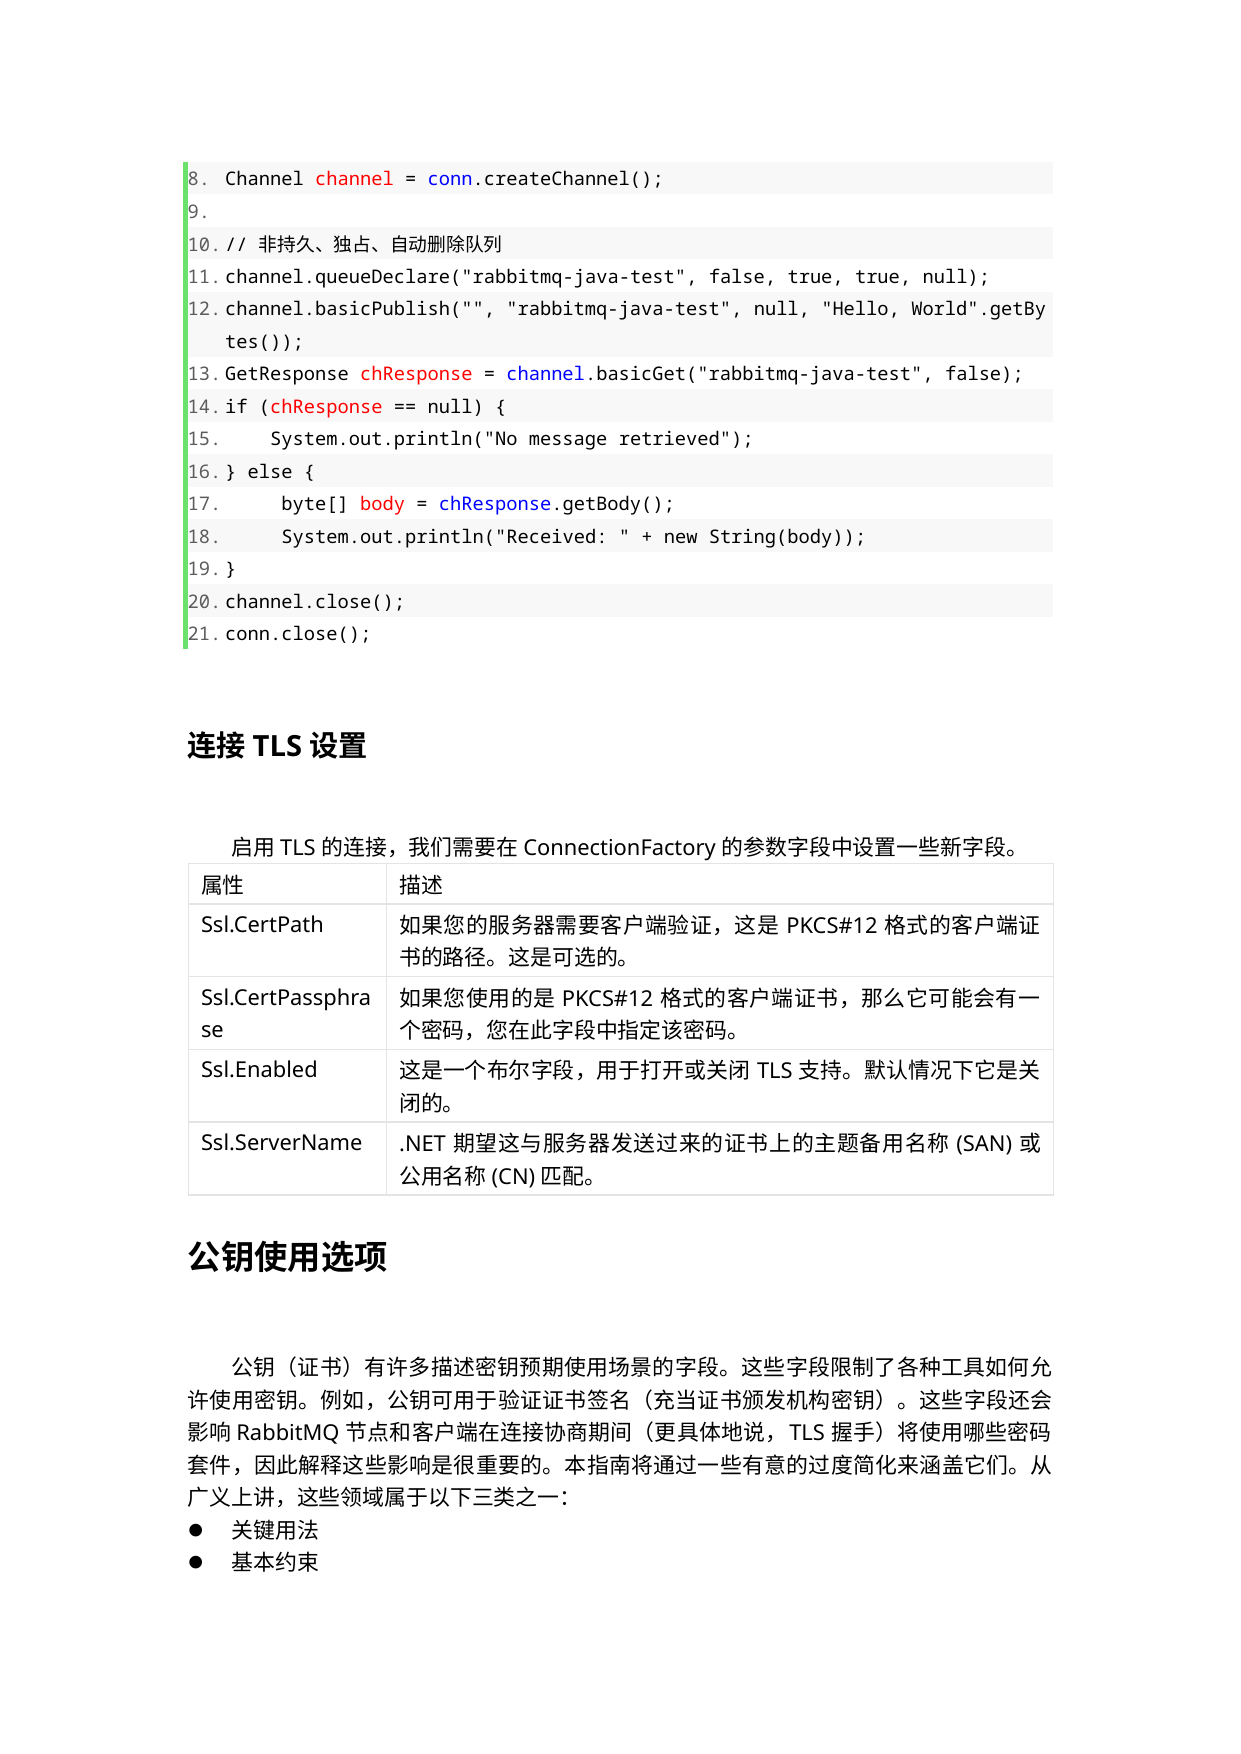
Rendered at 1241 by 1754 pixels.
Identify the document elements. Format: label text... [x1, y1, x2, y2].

table_cell .NET 期望这与服务器发送过来的证书上的主题备用名称 (SAN) 或公用名称 (CN) 匹配。 [387, 1123, 1053, 1194]
text 公钥（证书）有许多描述密钥预期使用场景的字段。这些字段限制了各种工具如何允许使用密钥。例如，公钥可用于验证证书签名（充当证书颁发机构密钥）。这些字段还会影响RabbitMQ 节点和客户端在连接协商期间（更具体地说，TLS 握手）将使用哪些密码套件，因此解释这些影响是很重要的。本指南将通过一些有意的过度简化来涵盖它们。从广义上讲，这些领域属于以下三类之一： [187, 1350, 1053, 1512]
list channel.queueDeclare("rabbitmq-java-test", false, true, true, null); [188, 259, 1053, 292]
subtitle 连接 TLS 设置 [187, 711, 1053, 776]
table_cell 如果您使用的是 PKCS#12 格式的客户端证书，那么它可能会有一个密码，您在此字段中指定该密码。 [387, 977, 1053, 1048]
list 关键用法 [187, 1512, 1053, 1545]
list System.out.println("No message retrieved"); [188, 422, 1053, 454]
list GetResponse chResponse = channel.basicGet("rabbitmq-java-test", false); [188, 357, 1053, 389]
table_cell Ssl.CertPath [189, 905, 386, 976]
list byte[] body = chResponse.getBody(); [188, 487, 1053, 519]
list // 非持久、独占、自动删除队列 [188, 227, 1053, 259]
list channel.basicPublish("", "rabbitmq-java-test", null, "Hello, World".getBytes()); [188, 292, 1053, 357]
table_cell 如果您的服务器需要客户端验证，这是 PKCS#12 格式的客户端证书的路径。这是可选的。 [387, 905, 1053, 976]
subtitle 公钥使用选项 [187, 1223, 1053, 1288]
list } [188, 552, 1053, 584]
list System.out.println("Received: " + new String(body)); [188, 519, 1053, 552]
list conn.close(); [188, 617, 1053, 649]
table_header 描述 [387, 864, 1053, 903]
table_cell Ssl.CertPassphrase [189, 977, 386, 1048]
list if (chResponse == null) { [188, 389, 1053, 422]
list 基本约束 [187, 1545, 1053, 1577]
table_cell 这是一个布尔字段，用于打开或关闭 TLS 支持。默认情况下它是关闭的。 [387, 1050, 1053, 1121]
list channel.close(); [188, 584, 1053, 617]
table_cell Ssl.Enabled [189, 1050, 386, 1121]
list } else { [188, 454, 1053, 487]
table_cell Ssl.ServerName [189, 1123, 386, 1194]
text 启用 TLS 的连接，我们需要在 ConnectionFactory 的参数字段中设置一些新字段。 [187, 830, 1053, 862]
table_header 属性 [189, 864, 386, 903]
list Channel channel = conn.createChannel(); [188, 162, 1053, 194]
